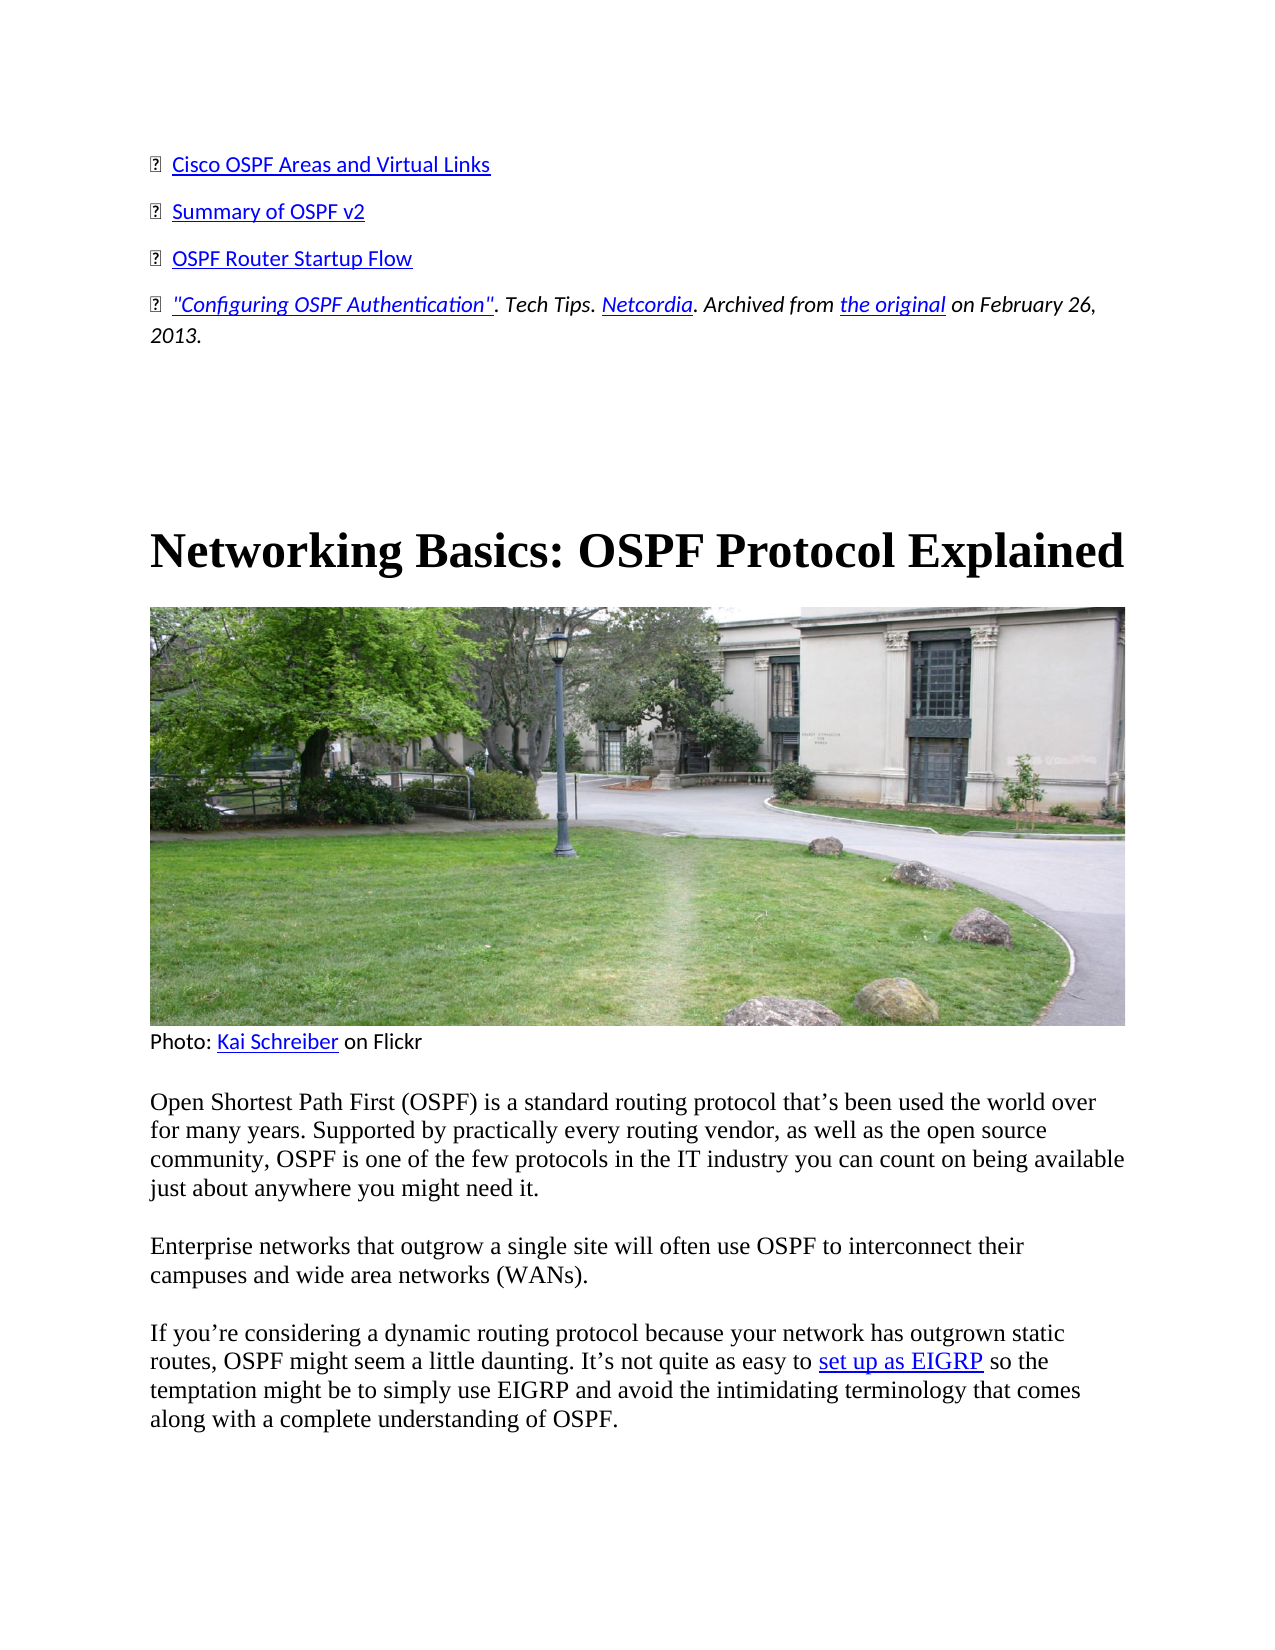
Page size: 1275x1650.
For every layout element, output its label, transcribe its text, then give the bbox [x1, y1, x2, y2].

text  "Configuring OSPF Authentication". Tech Tips. Netcordia. Archived from the original on February 26, 2013. [150, 291, 1125, 349]
text Open Shortest Path First (OSPF) is a standard routing protocol that’s been used the world over for many years. Supported by practically every routing vendor, as well as the open source community, OSPF is one of the few protocols in the IT industry you can count on being available just about anywhere you might need it. [150, 1087, 1125, 1202]
text  Summary of OSPF v2 [150, 197, 1125, 225]
text If you’re considering a dynamic routing protocol because your network has outgrown static routes, OSPF might seem a little daunting. It’s not quite as easy to set up as EIGRP so the temptation might be to simply use EIGRP and avoid the intimidating terminology that comes along with a complete understanding of OSPF. [150, 1318, 1125, 1433]
text  OSPF Router Startup Flow [150, 244, 1125, 272]
text  Cisco OSPF Areas and Virtual Links [150, 150, 1125, 178]
text Enterprise networks that outgrow a single site will often use OSPF to interconnect their campuses and wide area networks (WANs). [150, 1231, 1125, 1288]
subtitle Networking Basics: OSPF Protocol Explained [150, 521, 1125, 578]
picture [150, 607, 1125, 1026]
text Photo: Kai Schreiber on Flickr [150, 1026, 1125, 1056]
